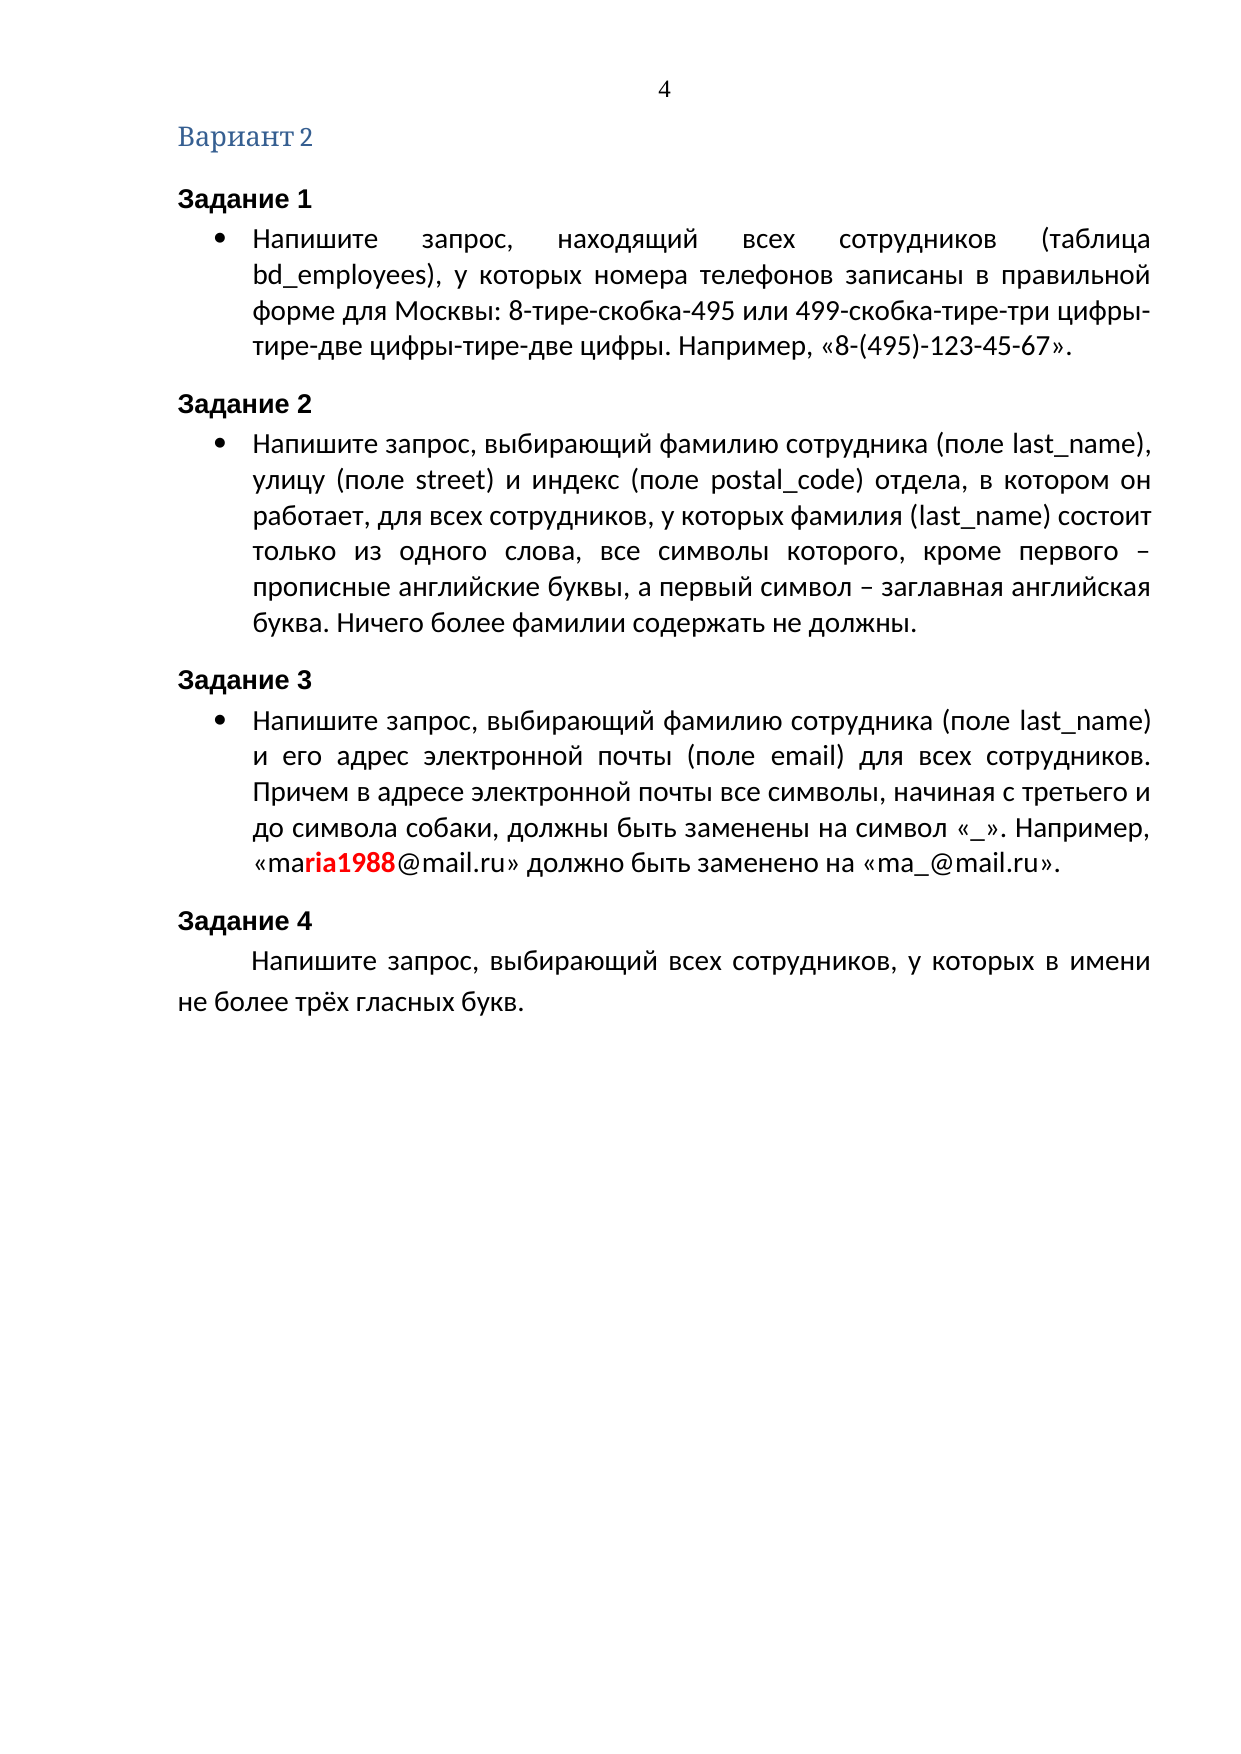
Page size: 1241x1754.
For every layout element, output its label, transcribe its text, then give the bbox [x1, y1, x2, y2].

list Напишите запрос, находящий всех сотрудников (таблица bd_employees), у которых номера телефонов записаны в правильной форме для Москвы: 8-тире-скобка-495 или 499-скобка-тире-три цифры-тире-две цифры-тире-две цифры. Например, «8-(495)-123-45-67». [215, 221, 1152, 363]
subtitle Задание 1 [177, 183, 1152, 214]
list Напишите запрос, выбирающий фамилию сотрудника (поле last_name) и его адрес электронной почты (поле email) для всех сотрудников. Причем в адресе электронной почты все символы, начиная с третьего и до символа собаки, должны быть заменены на символ «_». Например, «maria1988@mail.ru» должно быть заменено на «ma_@mail.ru». [215, 702, 1152, 880]
subtitle Вариант 2 [177, 122, 1152, 153]
subtitle Задание 3 [177, 664, 1152, 696]
subtitle Задание 2 [177, 388, 1152, 419]
text Напишите запрос, выбирающий всех сотрудников, у которых в имени не более трёх гласных букв. [177, 942, 1152, 1019]
subtitle Задание 4 [177, 905, 1152, 936]
list Напишите запрос, выбирающий фамилию сотрудника (поле last_name), улицу (поле street) и индекс (поле postal_code) отдела, в котором он работает, для всех сотрудников, у которых фамилия (last_name) состоит только из одного слова, все символы которого, кроме первого – прописные английские буквы, а первый символ – заглавная английская буква. Ничего более фамилии содержать не должны. [215, 426, 1152, 639]
